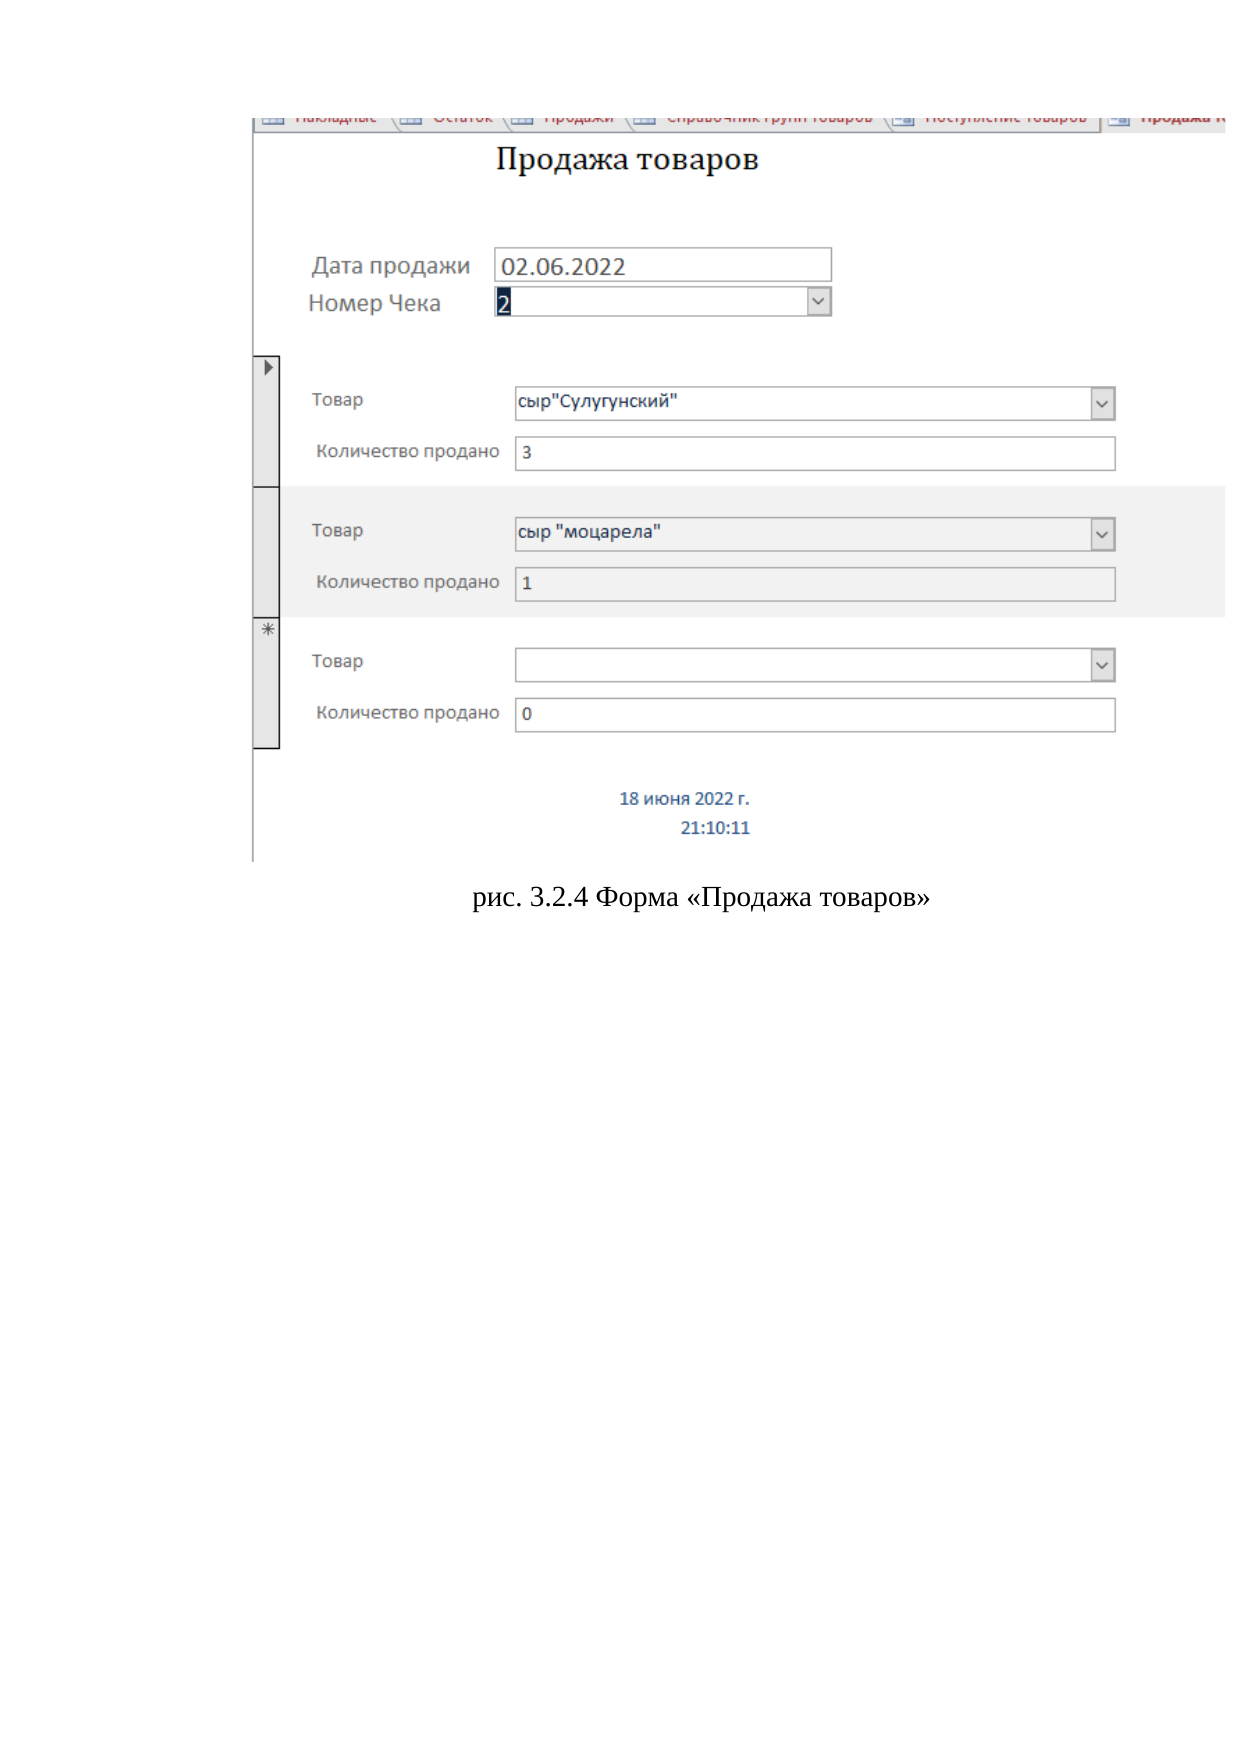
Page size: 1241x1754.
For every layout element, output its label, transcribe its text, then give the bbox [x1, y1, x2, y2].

picture [251, 118, 1226, 862]
